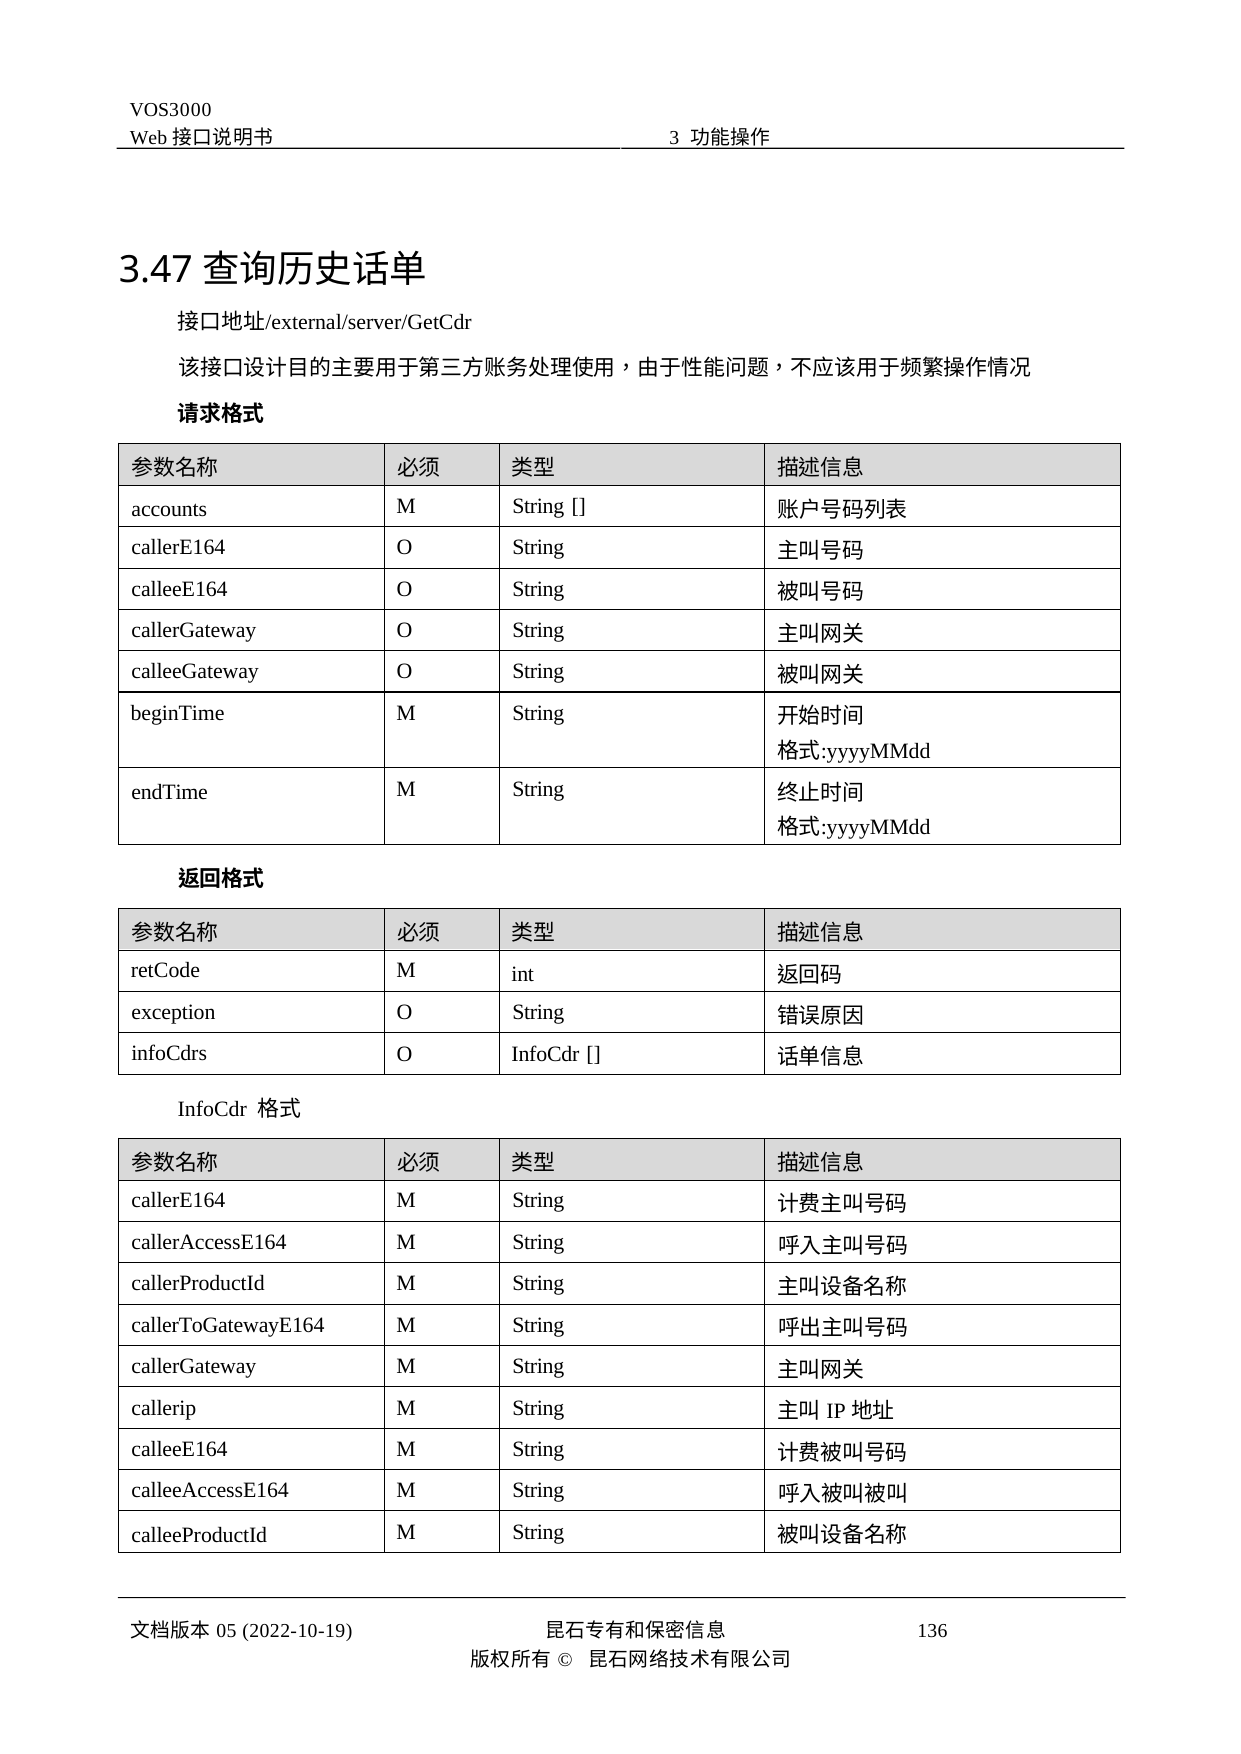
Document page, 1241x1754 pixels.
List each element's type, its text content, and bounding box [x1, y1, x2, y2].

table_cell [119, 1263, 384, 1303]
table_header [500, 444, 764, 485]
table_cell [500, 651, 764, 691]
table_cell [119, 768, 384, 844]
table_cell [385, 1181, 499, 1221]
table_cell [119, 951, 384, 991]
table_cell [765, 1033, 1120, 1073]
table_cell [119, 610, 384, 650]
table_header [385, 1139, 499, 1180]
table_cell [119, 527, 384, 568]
text 请求格式 [178, 399, 1126, 427]
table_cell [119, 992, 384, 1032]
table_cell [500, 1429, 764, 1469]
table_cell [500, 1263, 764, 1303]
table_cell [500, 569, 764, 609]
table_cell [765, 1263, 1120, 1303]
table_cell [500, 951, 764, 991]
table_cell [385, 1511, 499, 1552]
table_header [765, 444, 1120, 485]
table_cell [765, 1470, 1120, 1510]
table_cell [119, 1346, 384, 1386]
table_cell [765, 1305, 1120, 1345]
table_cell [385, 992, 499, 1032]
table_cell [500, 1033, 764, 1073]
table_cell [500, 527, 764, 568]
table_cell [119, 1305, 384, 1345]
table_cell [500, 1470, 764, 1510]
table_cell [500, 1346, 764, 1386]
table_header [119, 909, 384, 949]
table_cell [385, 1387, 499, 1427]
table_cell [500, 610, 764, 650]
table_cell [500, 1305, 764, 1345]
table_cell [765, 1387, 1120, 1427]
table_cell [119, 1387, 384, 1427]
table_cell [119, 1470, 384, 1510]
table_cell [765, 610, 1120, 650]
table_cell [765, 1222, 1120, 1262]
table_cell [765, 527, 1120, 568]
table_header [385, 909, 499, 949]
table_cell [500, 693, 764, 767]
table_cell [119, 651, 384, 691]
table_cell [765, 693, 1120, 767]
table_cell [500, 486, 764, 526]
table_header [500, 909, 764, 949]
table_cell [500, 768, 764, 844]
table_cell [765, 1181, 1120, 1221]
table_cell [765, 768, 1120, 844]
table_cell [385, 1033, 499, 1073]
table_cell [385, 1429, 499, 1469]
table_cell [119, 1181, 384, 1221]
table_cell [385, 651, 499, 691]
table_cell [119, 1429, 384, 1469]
text 该接口设计目的主要用于第三方账务处理使用，由于性能问题，不应该用于频繁操作情况 [178, 353, 1126, 381]
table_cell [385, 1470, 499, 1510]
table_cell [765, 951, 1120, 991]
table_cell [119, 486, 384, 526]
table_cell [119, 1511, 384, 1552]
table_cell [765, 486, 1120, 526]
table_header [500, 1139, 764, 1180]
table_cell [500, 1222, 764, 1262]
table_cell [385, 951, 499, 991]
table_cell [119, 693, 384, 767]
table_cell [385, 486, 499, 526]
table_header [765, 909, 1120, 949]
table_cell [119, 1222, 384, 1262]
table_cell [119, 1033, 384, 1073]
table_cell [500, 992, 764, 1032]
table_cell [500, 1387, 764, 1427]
text 返回格式 [178, 864, 1126, 892]
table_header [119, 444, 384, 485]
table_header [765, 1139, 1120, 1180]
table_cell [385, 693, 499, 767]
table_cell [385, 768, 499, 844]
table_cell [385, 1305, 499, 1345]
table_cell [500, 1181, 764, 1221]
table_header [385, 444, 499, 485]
text 接口地址/external/server/GetCdr [178, 307, 1126, 335]
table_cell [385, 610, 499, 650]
text 3.47 查询历史话单 [118, 245, 1126, 294]
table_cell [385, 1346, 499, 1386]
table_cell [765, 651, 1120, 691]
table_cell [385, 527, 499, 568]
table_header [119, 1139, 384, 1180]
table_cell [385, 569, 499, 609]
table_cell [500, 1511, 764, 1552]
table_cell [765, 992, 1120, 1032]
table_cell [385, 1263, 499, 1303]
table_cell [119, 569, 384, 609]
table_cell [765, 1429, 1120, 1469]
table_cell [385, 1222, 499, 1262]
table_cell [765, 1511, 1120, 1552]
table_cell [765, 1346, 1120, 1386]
text InfoCdr 格式 [177, 1094, 1126, 1122]
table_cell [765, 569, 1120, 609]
